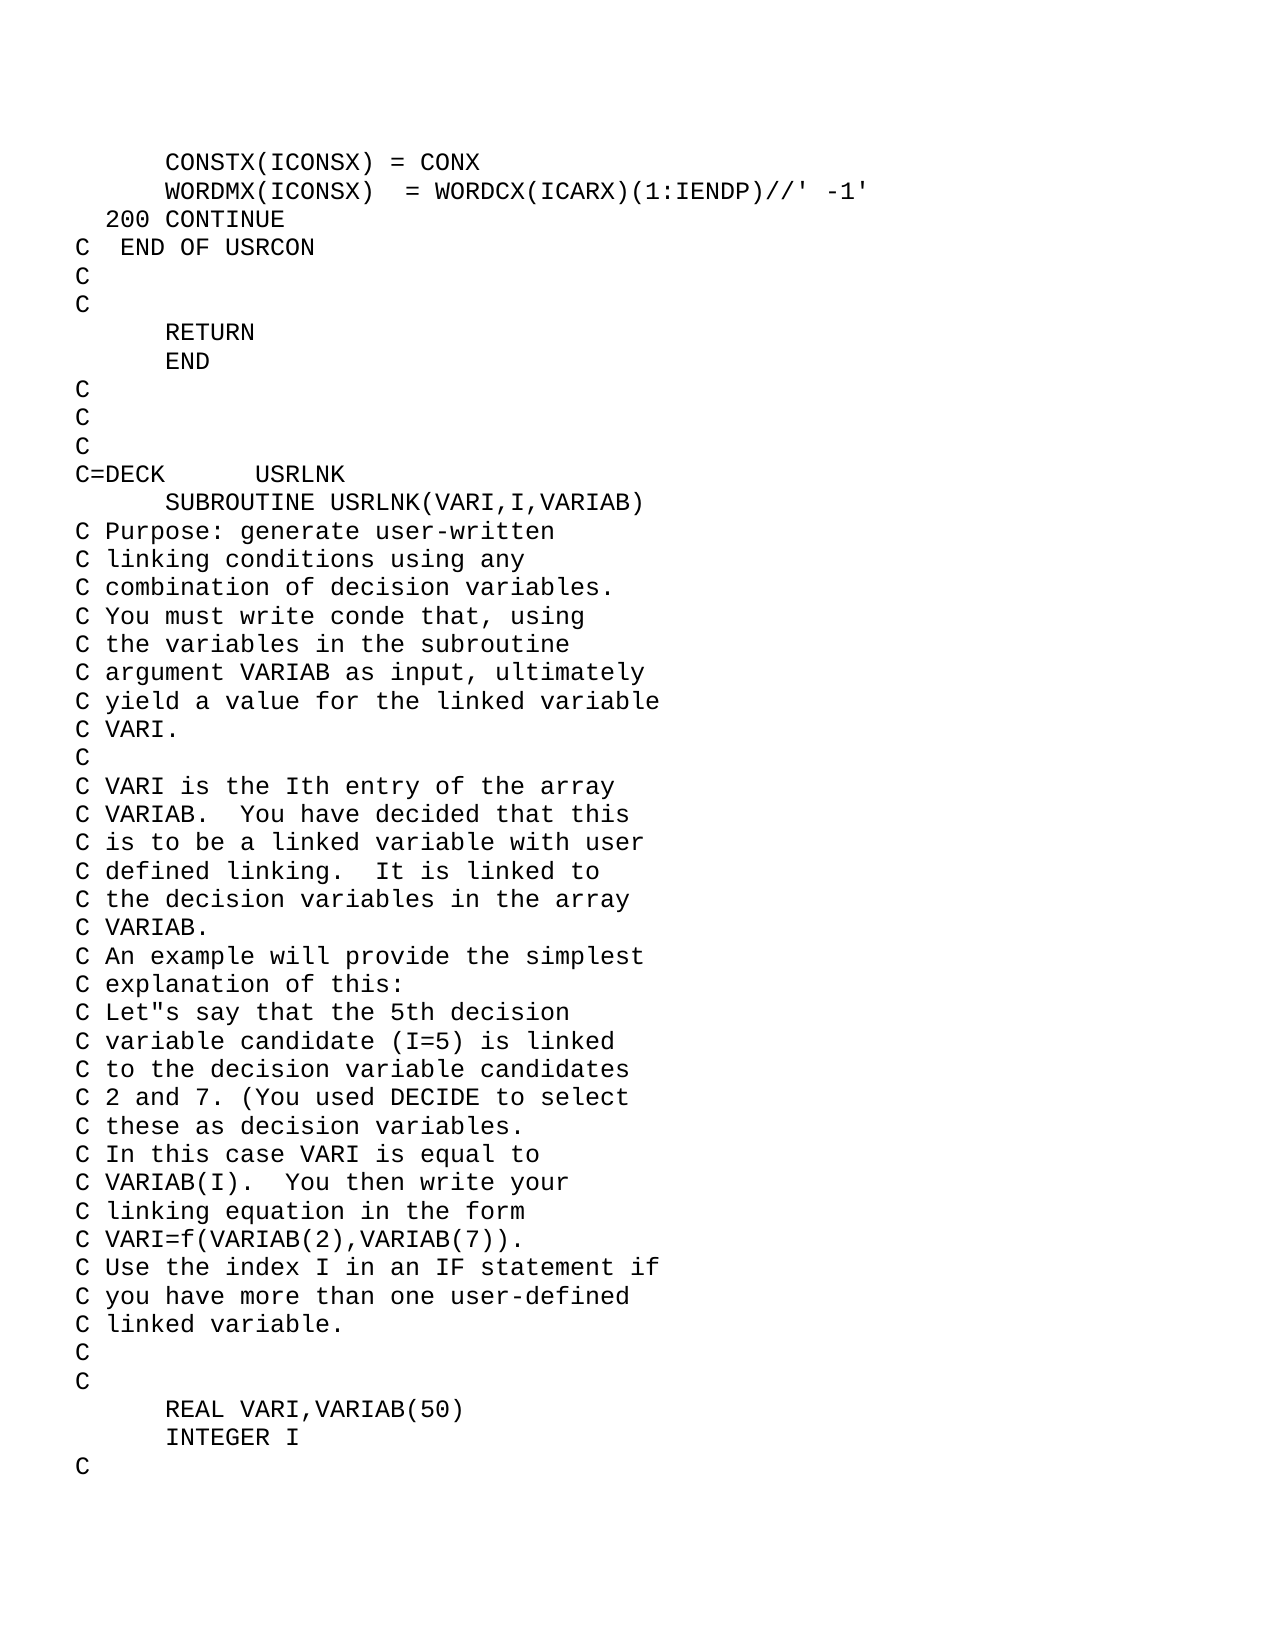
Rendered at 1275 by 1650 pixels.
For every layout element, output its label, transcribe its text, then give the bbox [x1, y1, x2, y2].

text C [75, 433, 1200, 462]
text C to the decision variable candidates [75, 1057, 1200, 1085]
text INTEGER I [75, 1425, 1200, 1453]
text C explanation of this: [75, 972, 1200, 1000]
text C END OF USRCON [75, 235, 1200, 263]
text C 2 and 7. (You used DECIDE to select [75, 1085, 1200, 1113]
text REAL VARI,VARIAB(50) [75, 1397, 1200, 1425]
text C In this case VARI is equal to [75, 1142, 1200, 1170]
text WORDMX(ICONSX) = WORDCX(ICARX)(1:IENDP)//' -1' [75, 178, 1200, 207]
text C the variables in the subroutine [75, 632, 1200, 660]
text C you have more than one user-defined [75, 1283, 1200, 1312]
text C the decision variables in the array [75, 887, 1200, 915]
text END [75, 348, 1200, 377]
text C [75, 1453, 1200, 1482]
text C You must write conde that, using [75, 603, 1200, 632]
text SUBROUTINE USRLNK(VARI,I,VARIAB) [75, 490, 1200, 518]
text C variable candidate (I=5) is linked [75, 1028, 1200, 1057]
text C [75, 292, 1200, 320]
text C [75, 745, 1200, 773]
text C VARI. [75, 717, 1200, 745]
text C An example will provide the simplest [75, 943, 1200, 972]
text C VARIAB(I). You then write your [75, 1170, 1200, 1198]
text C VARIAB. You have decided that this [75, 802, 1200, 830]
text C combination of decision variables. [75, 575, 1200, 603]
text 200 CONTINUE [75, 207, 1200, 235]
text C linked variable. [75, 1312, 1200, 1340]
text C these as decision variables. [75, 1113, 1200, 1142]
text C argument VARIAB as input, ultimately [75, 660, 1200, 688]
text C [75, 377, 1200, 405]
text C [75, 263, 1200, 292]
text C VARI is the Ith entry of the array [75, 773, 1200, 802]
text C [75, 1340, 1200, 1368]
text C yield a value for the linked variable [75, 688, 1200, 717]
text C Let"s say that the 5th decision [75, 1000, 1200, 1028]
text RETURN [75, 320, 1200, 348]
text C is to be a linked variable with user [75, 830, 1200, 858]
text C VARI=f(VARIAB(2),VARIAB(7)). [75, 1227, 1200, 1255]
text C [75, 1368, 1200, 1397]
text C linking equation in the form [75, 1198, 1200, 1227]
text C VARIAB. [75, 915, 1200, 943]
text C Use the index I in an IF statement if [75, 1255, 1200, 1283]
text C [75, 405, 1200, 433]
text C=DECK USRLNK [75, 462, 1200, 490]
text C linking conditions using any [75, 547, 1200, 575]
text C defined linking. It is linked to [75, 858, 1200, 887]
text C Purpose: generate user-written [75, 518, 1200, 547]
text CONSTX(ICONSX) = CONX [75, 150, 1200, 178]
